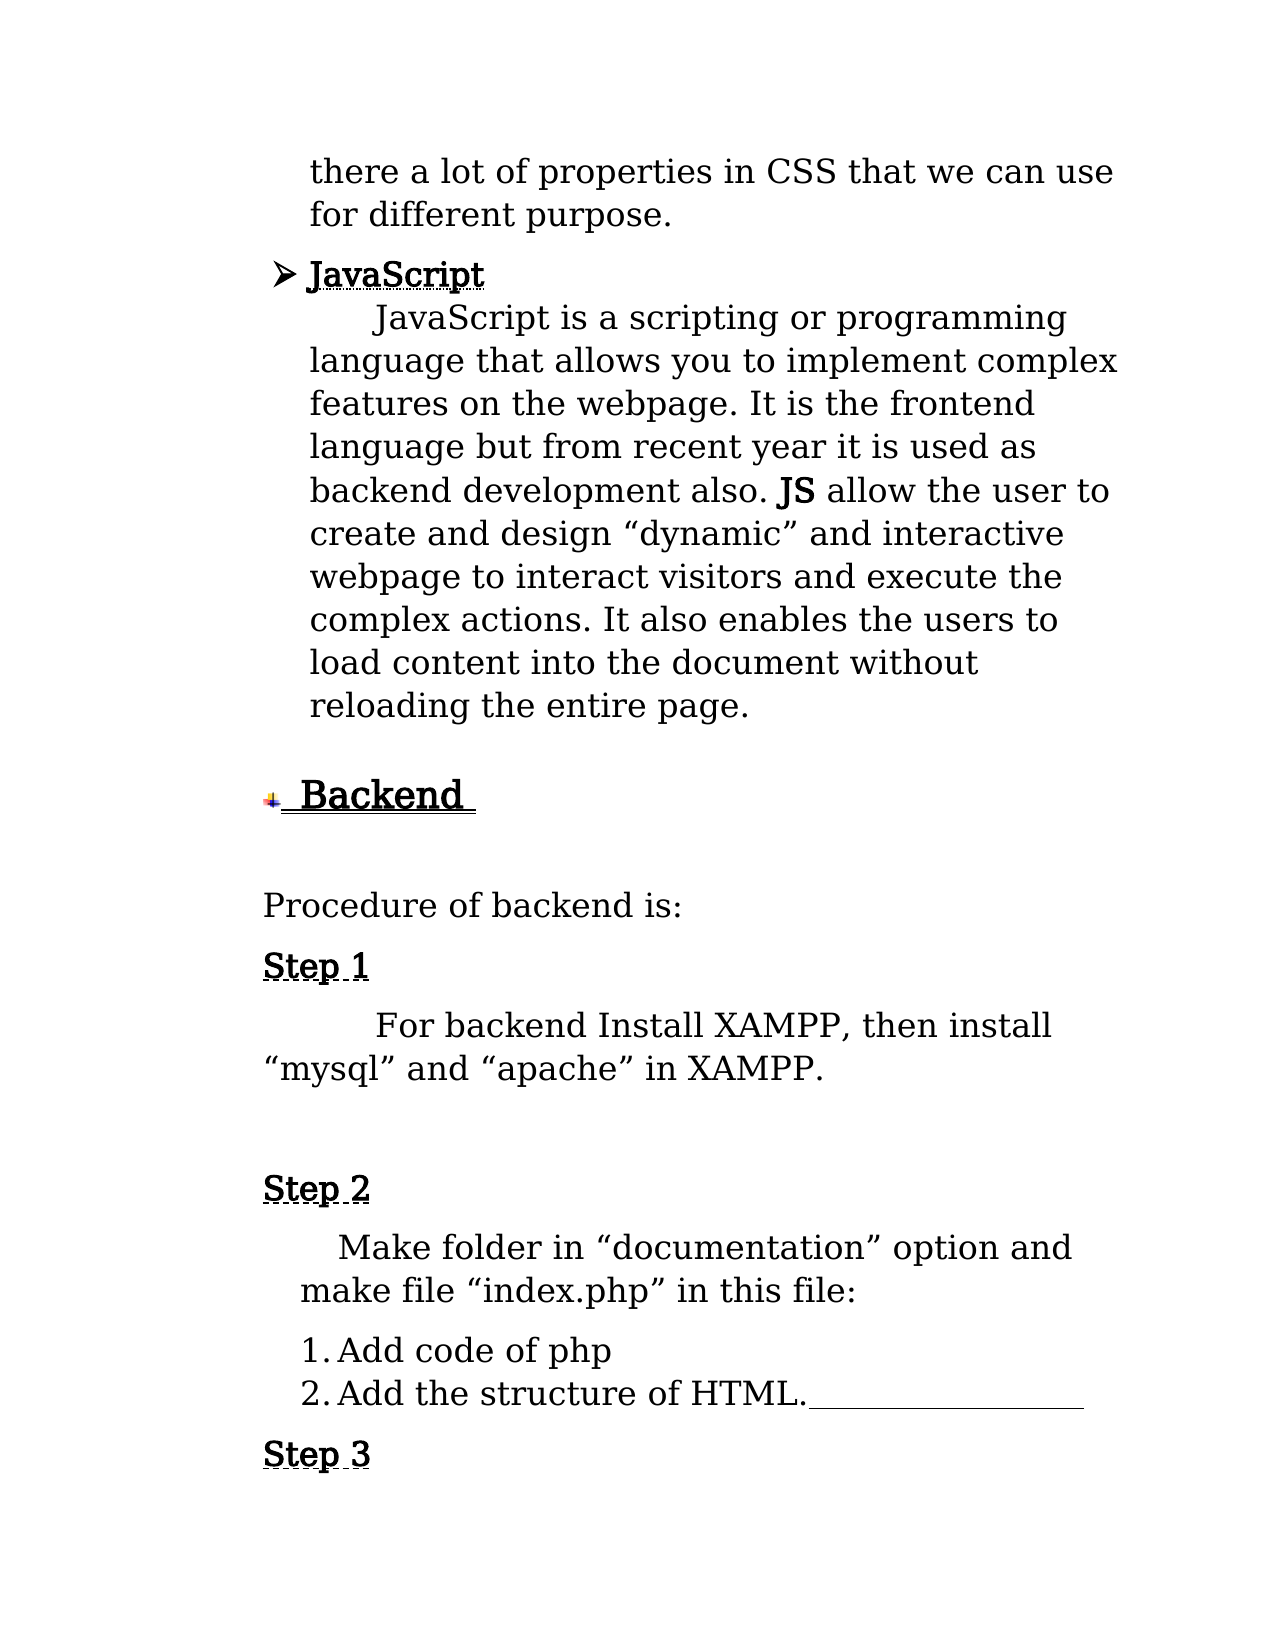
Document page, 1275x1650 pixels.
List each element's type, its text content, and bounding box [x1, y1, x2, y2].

list JavaScript [272, 253, 1125, 293]
text Step 1 [262, 944, 1125, 984]
list JavaScript is a scripting or programming language that allows you to implement complex features on the webpage. It is the frontend language but from recent year it is used as backend development also. JS allow the user to create and design “dynamic” and interactive webpage to interact visitors and execute the complex actions. It also enables the users to load content into the document without reloading the entire page. [309, 296, 1125, 724]
text Make folder in “documentation” option and make file “index.php” in this file: [300, 1227, 1125, 1310]
list Backend [262, 771, 1125, 816]
text Procedure of backend is: [262, 884, 1125, 924]
text For backend Install XAMPP, then install “mysql” and “apache” in XAMPP. [262, 1004, 1125, 1087]
text Step 2 [262, 1167, 1125, 1207]
text Step 3 [262, 1432, 1125, 1472]
list Add code of php [300, 1329, 1125, 1369]
list Add the structure of HTML. [300, 1373, 1125, 1413]
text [309, 150, 1125, 233]
picture [263, 791, 281, 808]
